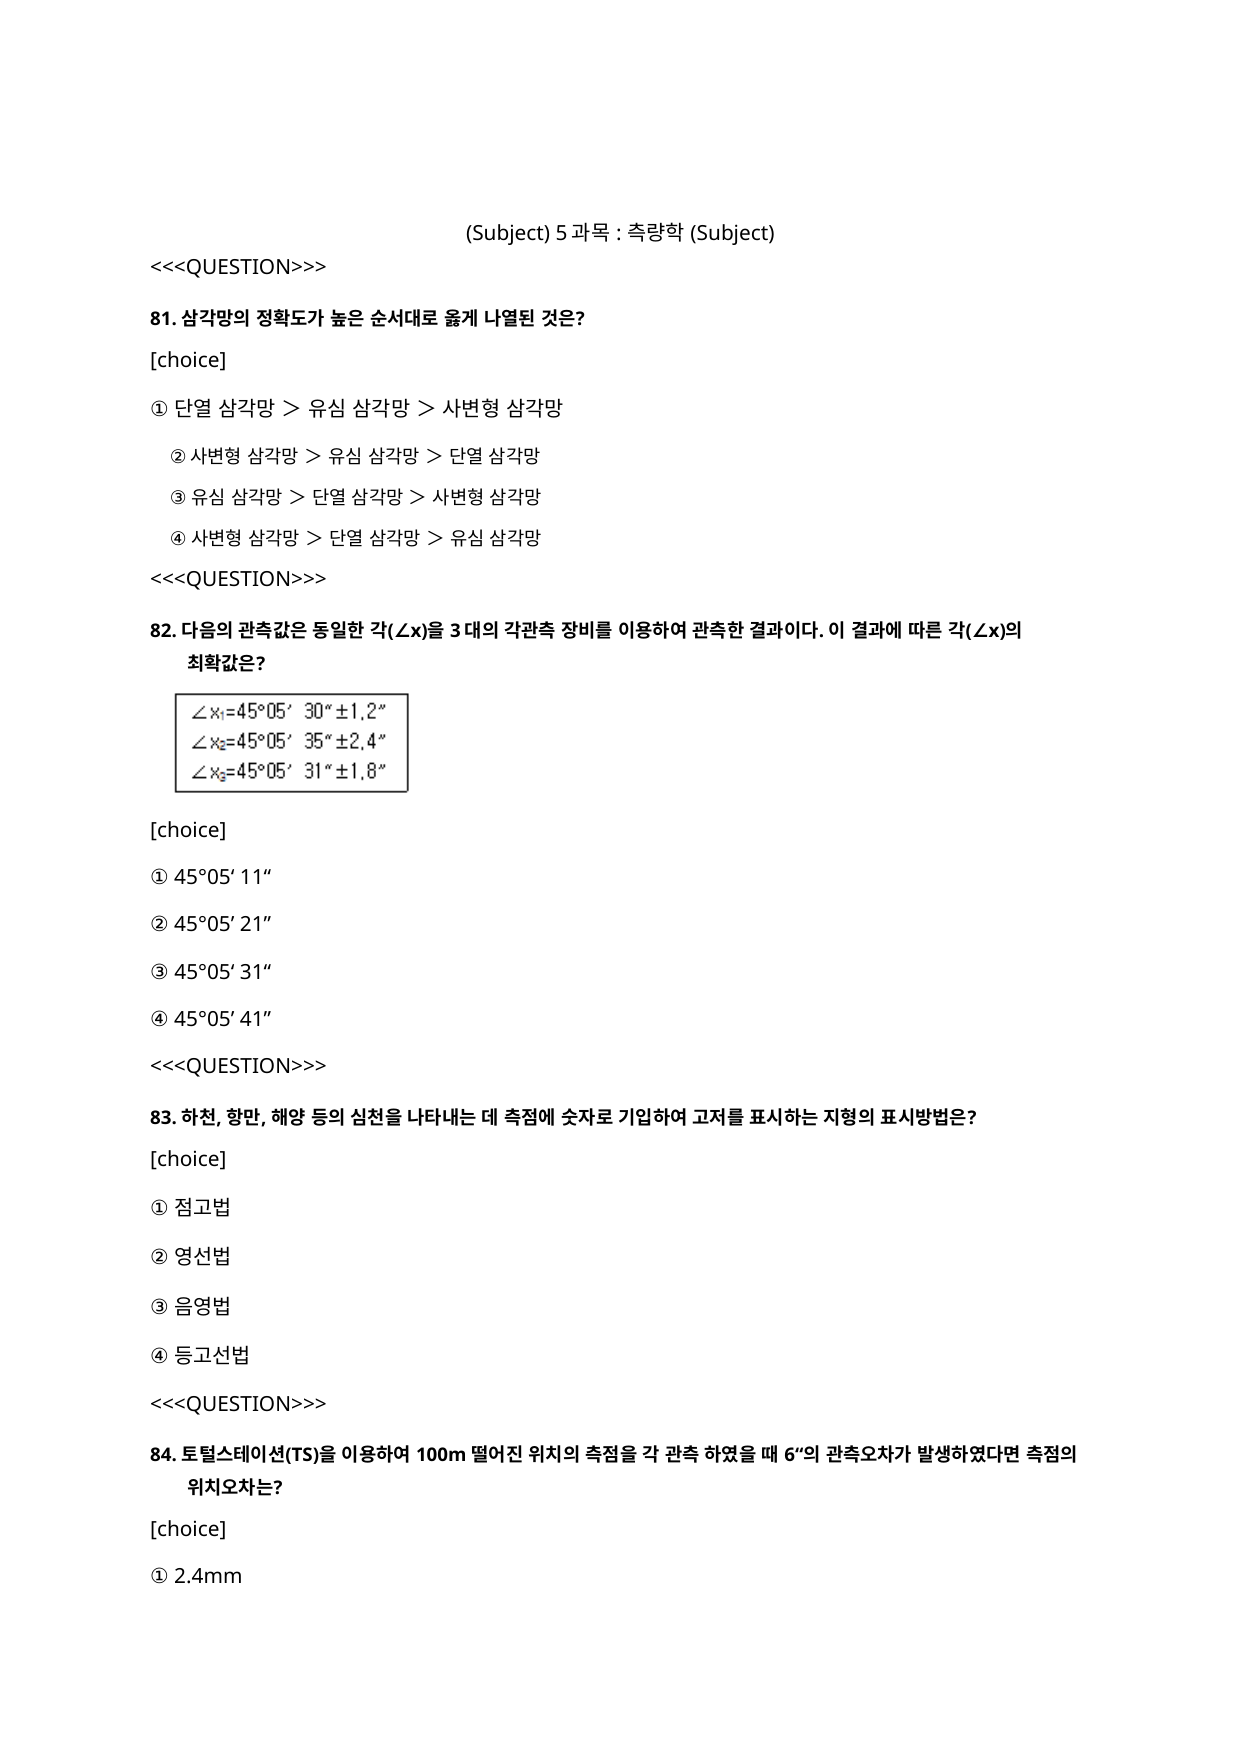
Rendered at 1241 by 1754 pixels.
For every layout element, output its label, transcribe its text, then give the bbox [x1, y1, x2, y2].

text 83. 하천, 항만, 해양 등의 심천을 나타내는 데 측점에 숫자로 기입하여 고저를 표시하는 지형의 표시방법은? [150, 1103, 1090, 1130]
text ② 영선법 [150, 1241, 1090, 1271]
text ① 점고법 [150, 1191, 1090, 1221]
text ① 45°05‘ 11“ [150, 862, 1090, 891]
text [choice] [150, 1514, 1090, 1542]
text 84. 토털스테이션(TS)을 이용하여 100m 떨어진 위치의 측점을 각 관측 하였을 때 6“의 관측오차가 발생하였다면 측점의 위치오차는? [150, 1440, 1090, 1500]
text ④ 등고선법 [150, 1339, 1090, 1369]
text <<<QUESTION>>> [150, 1051, 1090, 1080]
text (Subject) 5과목 : 측량학 (Subject) [150, 216, 1090, 246]
text [choice] [150, 345, 1090, 373]
text ④ 사변형 삼각망 ＞ 단열 삼각망 ＞ 유심 삼각망 [150, 523, 1090, 551]
text ④ 45°05’ 41” [150, 1004, 1090, 1033]
text 81. 삼각망의 정확도가 높은 순서대로 옳게 나열된 것은? [150, 304, 1090, 331]
text ③ 음영법 [150, 1290, 1090, 1320]
text [choice] [150, 815, 1090, 843]
text ① 단열 삼각망 ＞ 유심 삼각망 ＞ 사변형 삼각망 [150, 392, 1090, 422]
picture [169, 689, 412, 796]
text ② 45°05’ 21” [150, 909, 1090, 938]
text ③ 유심 삼각망 ＞ 단열 삼각망 ＞ 사변형 삼각망 [150, 482, 1090, 510]
text ②사변형 삼각망 ＞ 유심 삼각망 ＞ 단열 삼각망 [150, 442, 1090, 469]
text ① 2.4mm [150, 1561, 1090, 1589]
text <<<QUESTION>>> [150, 564, 1090, 593]
text ③ 45°05‘ 31“ [150, 957, 1090, 985]
text [choice] [150, 1144, 1090, 1172]
text <<<QUESTION>>> [150, 1389, 1090, 1417]
text <<<QUESTION>>> [150, 252, 1090, 281]
text 82. 다음의 관측값은 동일한 각(∠x)을 3대의 각관측 장비를 이용하여 관측한 결과이다. 이 결과에 따른 각(∠x)의 최확값은? [150, 616, 1090, 676]
